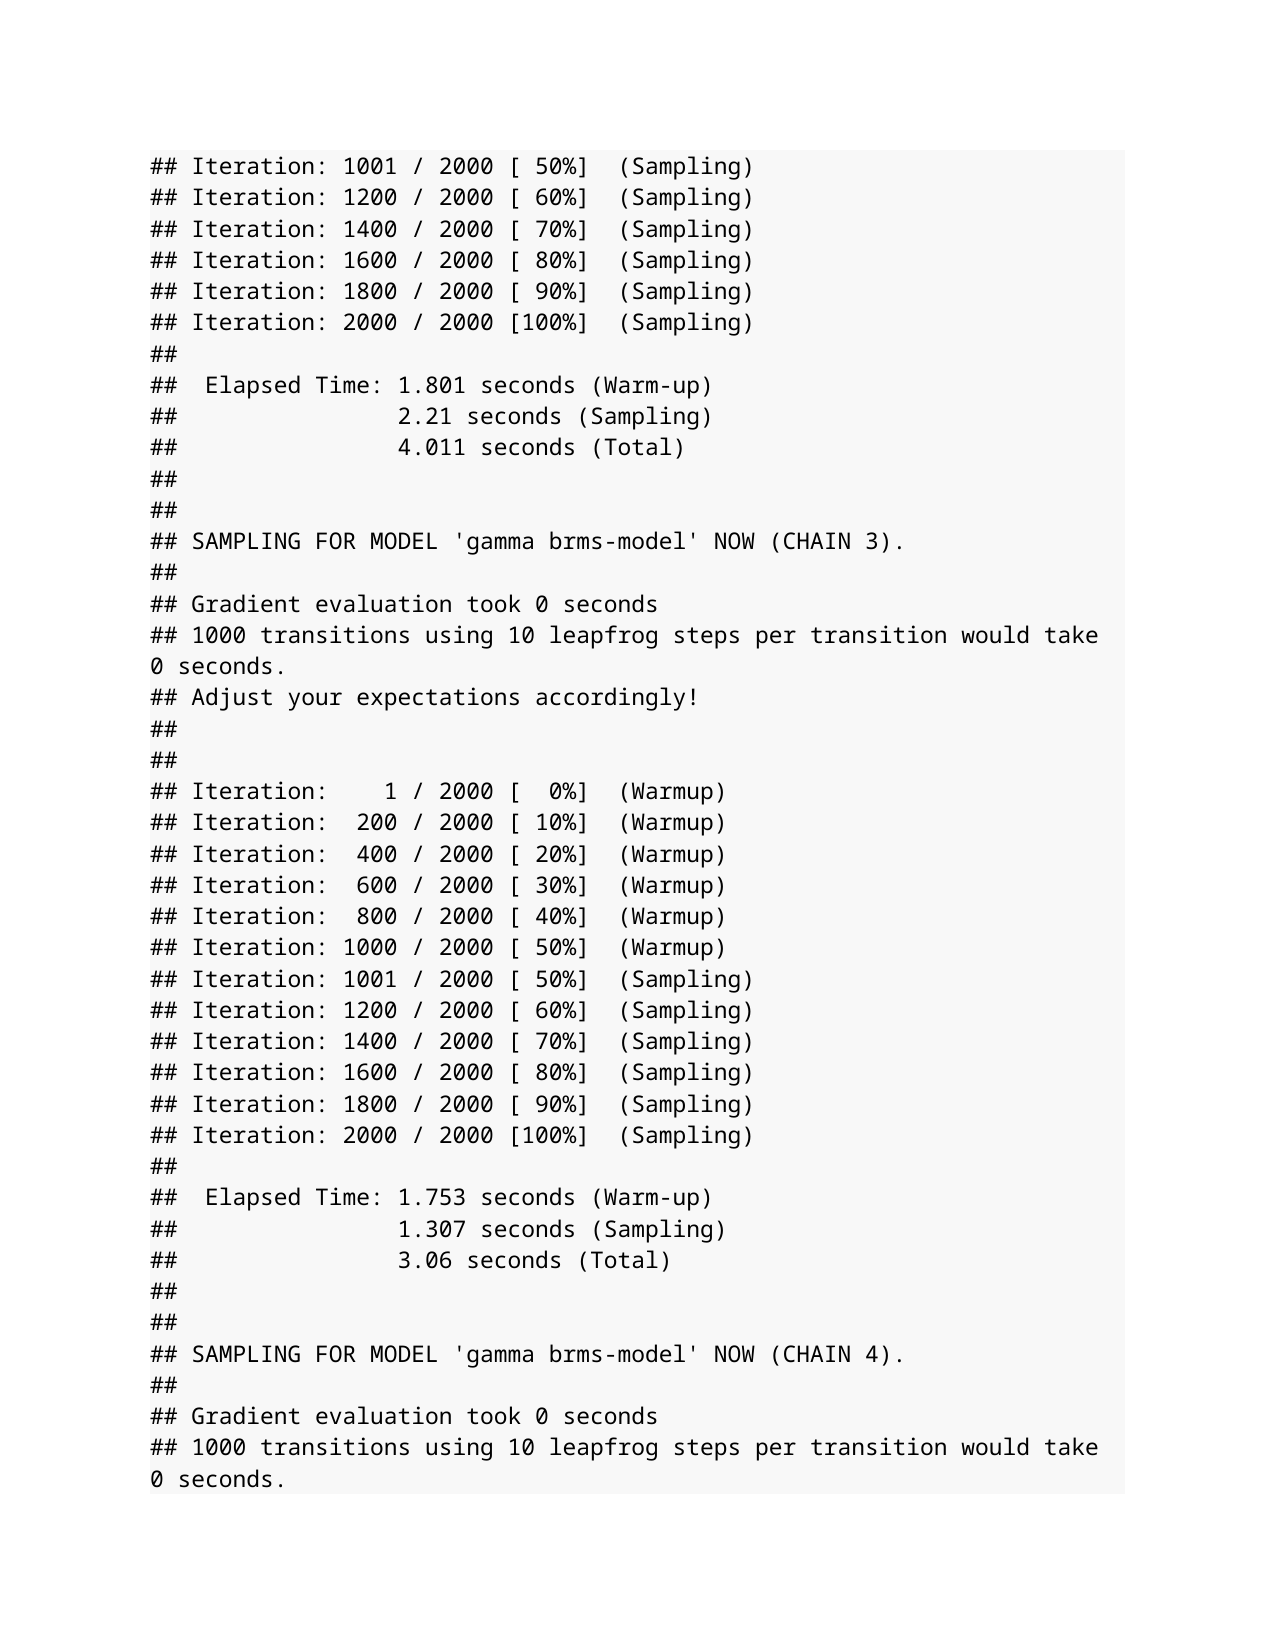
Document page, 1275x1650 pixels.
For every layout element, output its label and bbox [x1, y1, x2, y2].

text [150, 150, 1125, 1494]
